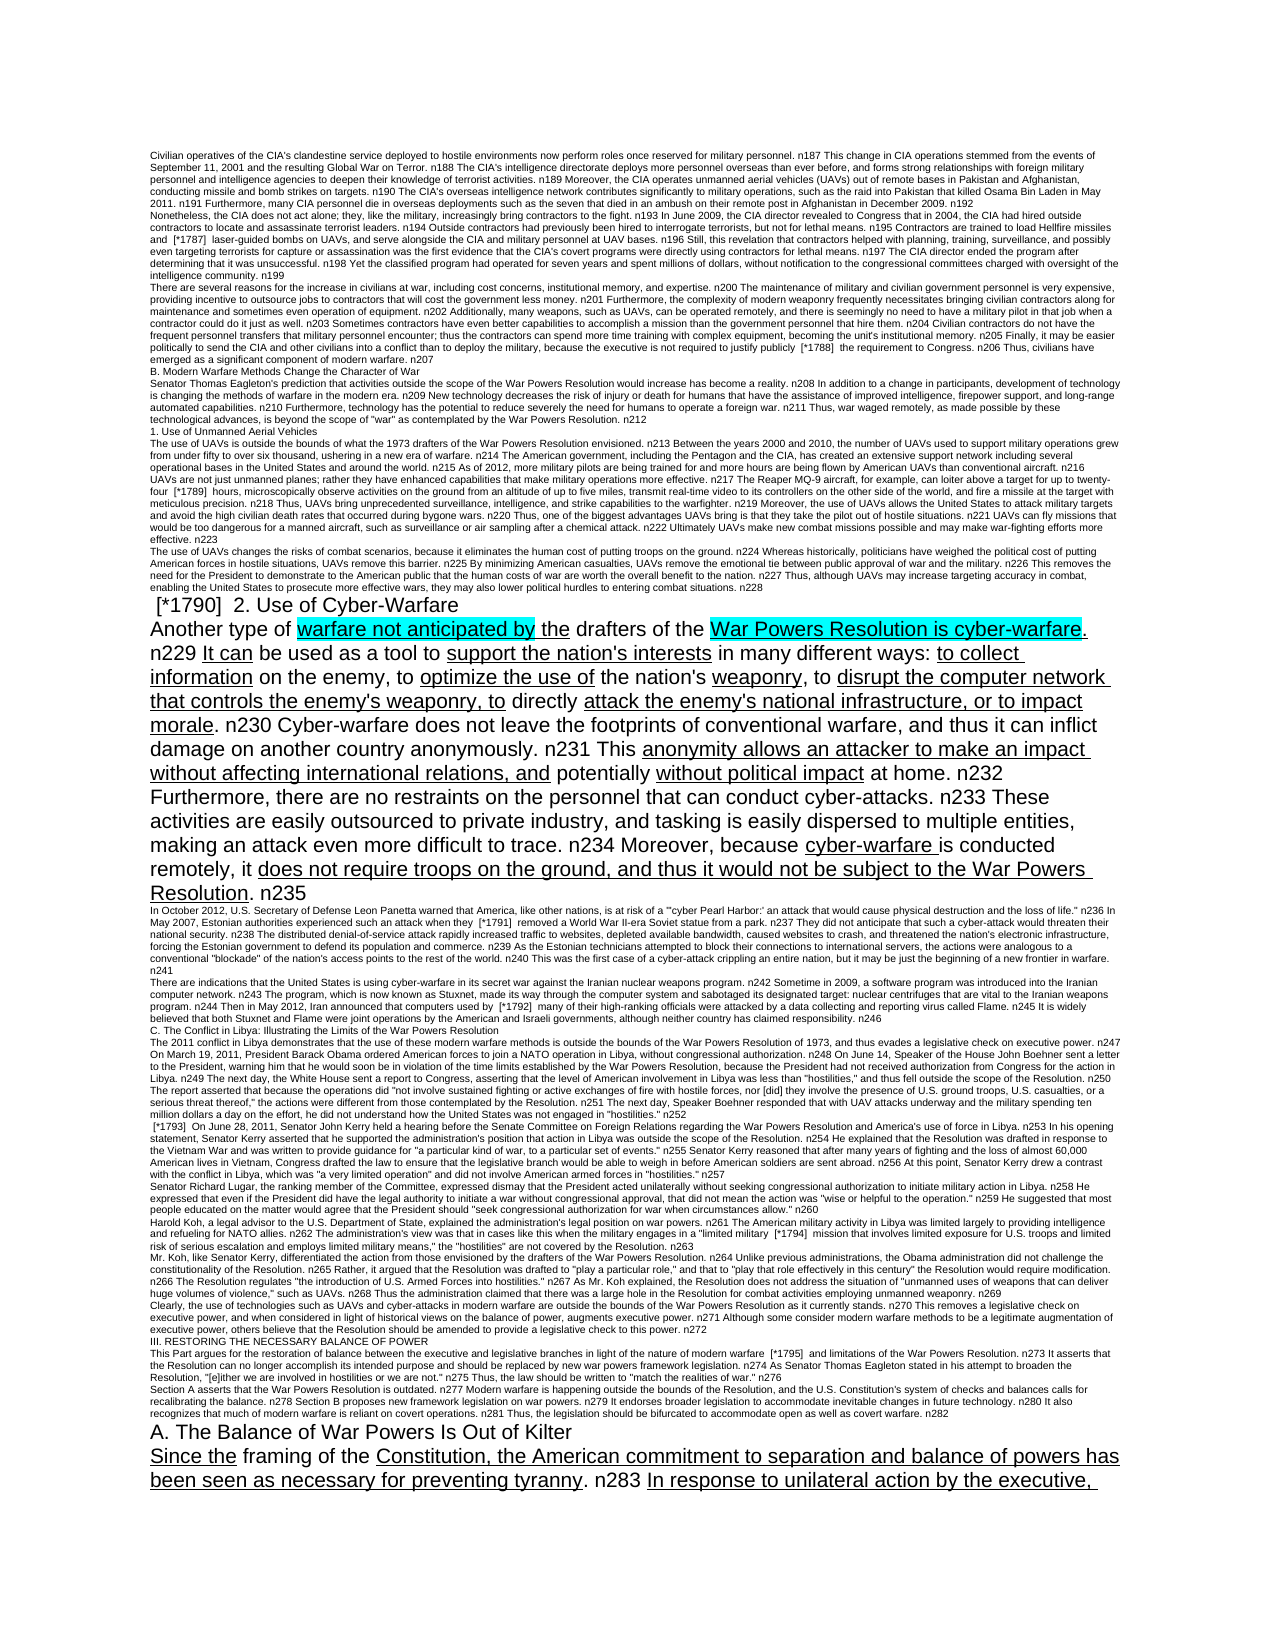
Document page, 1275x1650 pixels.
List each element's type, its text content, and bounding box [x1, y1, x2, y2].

text Clearly, the use of technologies such as UAVs and cyber-attacks in modern warfare are outside the bounds of the War Powers Resolution as it currently stands. n270 This removes a legislative check on executive power, and when considered in light of historical views on the balance of power, augments executive power. n271 Although some consider modern warfare methods to be a legitimate augmentation of executive power, others believe that the Resolution should be amended to provide a legislative check to this power. n272 [150, 1300, 1125, 1336]
text [*1790] 2. Use of Cyber-Warfare [150, 593, 1125, 617]
text There are several reasons for the increase in civilians at war, including cost concerns, institutional memory, and expertise. n200 The maintenance of military and civilian government personnel is very expensive, providing incentive to outsource jobs to contractors that will cost the government less money. n201 Furthermore, the complexity of modern weaponry frequently necessitates bringing civilian contractors along for maintenance and sometimes even operation of equipment. n202 Additionally, many weapons, such as UAVs, can be operated remotely, and there is seemingly no need to have a military pilot in that job when a contractor could do it just as well. n203 Sometimes contractors have even better capabilities to accomplish a mission than the government personnel that hire them. n204 Civilian contractors do not have the frequent personnel transfers that military personnel encounter; thus the contractors can spend more time training with complex equipment, becoming the unit's institutional memory. n205 Finally, it may be easier politically to send the CIA and other civilians into a conflict than to deploy the military, because the executive is not required to justify publicly [*1788] the requirement to Congress. n206 Thus, civilians have emerged as a significant component of modern warfare. n207 [150, 282, 1125, 366]
text Another type of warfare not anticipated by the drafters of the War Powers Resolution is cyber-warfare. n229 It can be used as a tool to support the nation's interests in many different ways: to collect information on the enemy, to optimize the use of the nation's weaponry, to disrupt the computer network that controls the enemy's weaponry, to directly attack the enemy's national infrastructure, or to impact morale. n230 Cyber-warfare does not leave the footprints of conventional warfare, and thus it can inflict damage on another country anonymously. n231 This anonymity allows an attacker to make an impact without affecting international relations, and potentially without political impact at home. n232 Furthermore, there are no restraints on the personnel that can conduct cyber-attacks. n233 These activities are easily outsourced to private industry, and tasking is easily dispersed to multiple entities, making an attack even more difficult to trace. n234 Moreover, because cyber-warfare is conducted remotely, it does not require troops on the ground, and thus it would not be subject to the War Powers Resolution. n235 [150, 617, 1125, 905]
text Harold Koh, a legal advisor to the U.S. Department of State, explained the administration's legal position on war powers. n261 The American military activity in Libya was limited largely to providing intelligence and refueling for NATO allies. n262 The administration's view was that in cases like this when the military engages in a "limited military [*1794] mission that involves limited exposure for U.S. troops and limited risk of serious escalation and employs limited military means," the "hostilities" are not covered by the Resolution. n263 [150, 1216, 1125, 1252]
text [150, 1444, 1125, 1492]
text [*1793] On June 28, 2011, Senator John Kerry held a hearing before the Senate Committee on Foreign Relations regarding the War Powers Resolution and America's use of force in Libya. n253 In his opening statement, Senator Kerry asserted that he supported the administration's position that action in Libya was outside the scope of the Resolution. n254 He explained that the Resolution was drafted in response to the Vietnam War and was written to provide guidance for "a particular kind of war, to a particular set of events." n255 Senator Kerry reasoned that after many years of fighting and the loss of almost 60,000 American lives in Vietnam, Congress drafted the law to ensure that the legislative branch would be able to weigh in before American soldiers are sent abroad. n256 At this point, Senator Kerry drew a contrast with the conflict in Libya, which was "a very limited operation" and did not involve American armed forces in "hostilities." n257 [150, 1120, 1125, 1180]
text UAVs are not just unmanned planes; rather they have enhanced capabilities that make military operations more effective. n217 The Reaper MQ-9 aircraft, for example, can loiter above a target for up to twenty-four [*1789] hours, microscopically observe activities on the ground from an altitude of up to five miles, transmit real-time video to its controllers on the other side of the world, and fire a missile at the target with meticulous precision. n218 Thus, UAVs bring unprecedented surveillance, intelligence, and strike capabilities to the warfighter. n219 Moreover, the use of UAVs allows the United States to attack military targets and avoid the high civilian death rates that occurred during bygone wars. n220 Thus, one of the biggest advantages UAVs bring is that they take the pilot out of hostile situations. n221 UAVs can fly missions that would be too dangerous for a manned aircraft, such as surveillance or air sampling after a chemical attack. n222 Ultimately UAVs make new combat missions possible and may make war-fighting efforts more effective. n223 [150, 473, 1125, 545]
text A. The Balance of War Powers Is Out of Kilter [150, 1420, 1125, 1444]
text Section A asserts that the War Powers Resolution is outdated. n277 Modern warfare is happening outside the bounds of the Resolution, and the U.S. Constitution's system of checks and balances calls for recalibrating the balance. n278 Section B proposes new framework legislation on war powers. n279 It endorses broader legislation to accommodate inevitable changes in future technology. n280 It also recognizes that much of modern warfare is reliant on covert operations. n281 Thus, the legislation should be bifurcated to accommodate open as well as covert warfare. n282 [150, 1384, 1125, 1420]
text Nonetheless, the CIA does not act alone; they, like the military, increasingly bring contractors to the fight. n193 In June 2009, the CIA director revealed to Congress that in 2004, the CIA had hired outside contractors to locate and assassinate terrorist leaders. n194 Outside contractors had previously been hired to interrogate terrorists, but not for lethal means. n195 Contractors are trained to load Hellfire missiles and [*1787] laser-guided bombs on UAVs, and serve alongside the CIA and military personnel at UAV bases. n196 Still, this revelation that contractors helped with planning, training, surveillance, and possibly even targeting terrorists for capture or assassination was the first evidence that the CIA's covert programs were directly using contractors for lethal means. n197 The CIA director ended the program after determining that it was unsuccessful. n198 Yet the classified program had operated for seven years and spent millions of dollars, without notification to the congressional committees charged with oversight of the intelligence community. n199 [150, 210, 1125, 282]
text In October 2012, U.S. Secretary of Defense Leon Panetta warned that America, like other nations, is at risk of a "'cyber Pearl Harbor:' an attack that would cause physical destruction and the loss of life." n236 In May 2007, Estonian authorities experienced such an attack when they [*1791] removed a World War II-era Soviet statue from a park. n237 They did not anticipate that such a cyber-attack would threaten their national security. n238 The distributed denial-of-service attack rapidly increased traffic to websites, depleted available bandwidth, caused websites to crash, and threatened the nation's electronic infrastructure, forcing the Estonian government to defend its population and commerce. n239 As the Estonian technicians attempted to block their connections to international servers, the actions were analogous to a conventional "blockade" of the nation's access points to the rest of the world. n240 This was the first case of a cyber-attack crippling an entire nation, but it may be just the beginning of a new frontier in warfare. n241 [150, 905, 1125, 977]
text This Part argues for the restoration of balance between the executive and legislative branches in light of the nature of modern warfare [*1795] and limitations of the War Powers Resolution. n273 It asserts that the Resolution can no longer accomplish its intended purpose and should be replaced by new war powers framework legislation. n274 As Senator Thomas Eagleton stated in his attempt to broaden the Resolution, "[e]ither we are involved in hostilities or we are not." n275 Thus, the law should be written to "match the realities of war." n276 [150, 1348, 1125, 1384]
text The use of UAVs changes the risks of combat scenarios, because it eliminates the human cost of putting troops on the ground. n224 Whereas historically, politicians have weighed the political cost of putting American forces in hostile situations, UAVs remove this barrier. n225 By minimizing American casualties, UAVs remove the emotional tie between public approval of war and the military. n226 This removes the need for the President to demonstrate to the American public that the human costs of war are worth the overall benefit to the nation. n227 Thus, although UAVs may increase targeting accuracy in combat, enabling the United States to prosecute more effective wars, they may also lower political hurdles to entering combat situations. n228 [150, 545, 1125, 593]
text Senator Thomas Eagleton's prediction that activities outside the scope of the War Powers Resolution would increase has become a reality. n208 In addition to a change in participants, development of technology is changing the methods of warfare in the modern era. n209 New technology decreases the risk of injury or death for humans that have the assistance of improved intelligence, firepower support, and long-range automated capabilities. n210 Furthermore, technology has the potential to reduce severely the need for humans to operate a foreign war. n211 Thus, war waged remotely, as made possible by these technological advances, is beyond the scope of "war" as contemplated by the War Powers Resolution. n212 [150, 378, 1125, 426]
text Senator Richard Lugar, the ranking member of the Committee, expressed dismay that the President acted unilaterally without seeking congressional authorization to initiate military action in Libya. n258 He expressed that even if the President did have the legal authority to initiate a war without congressional approval, that did not mean the action was "wise or helpful to the operation." n259 He suggested that most people educated on the matter would agree that the President should "seek congressional authorization for war when circumstances allow." n260 [150, 1180, 1125, 1216]
